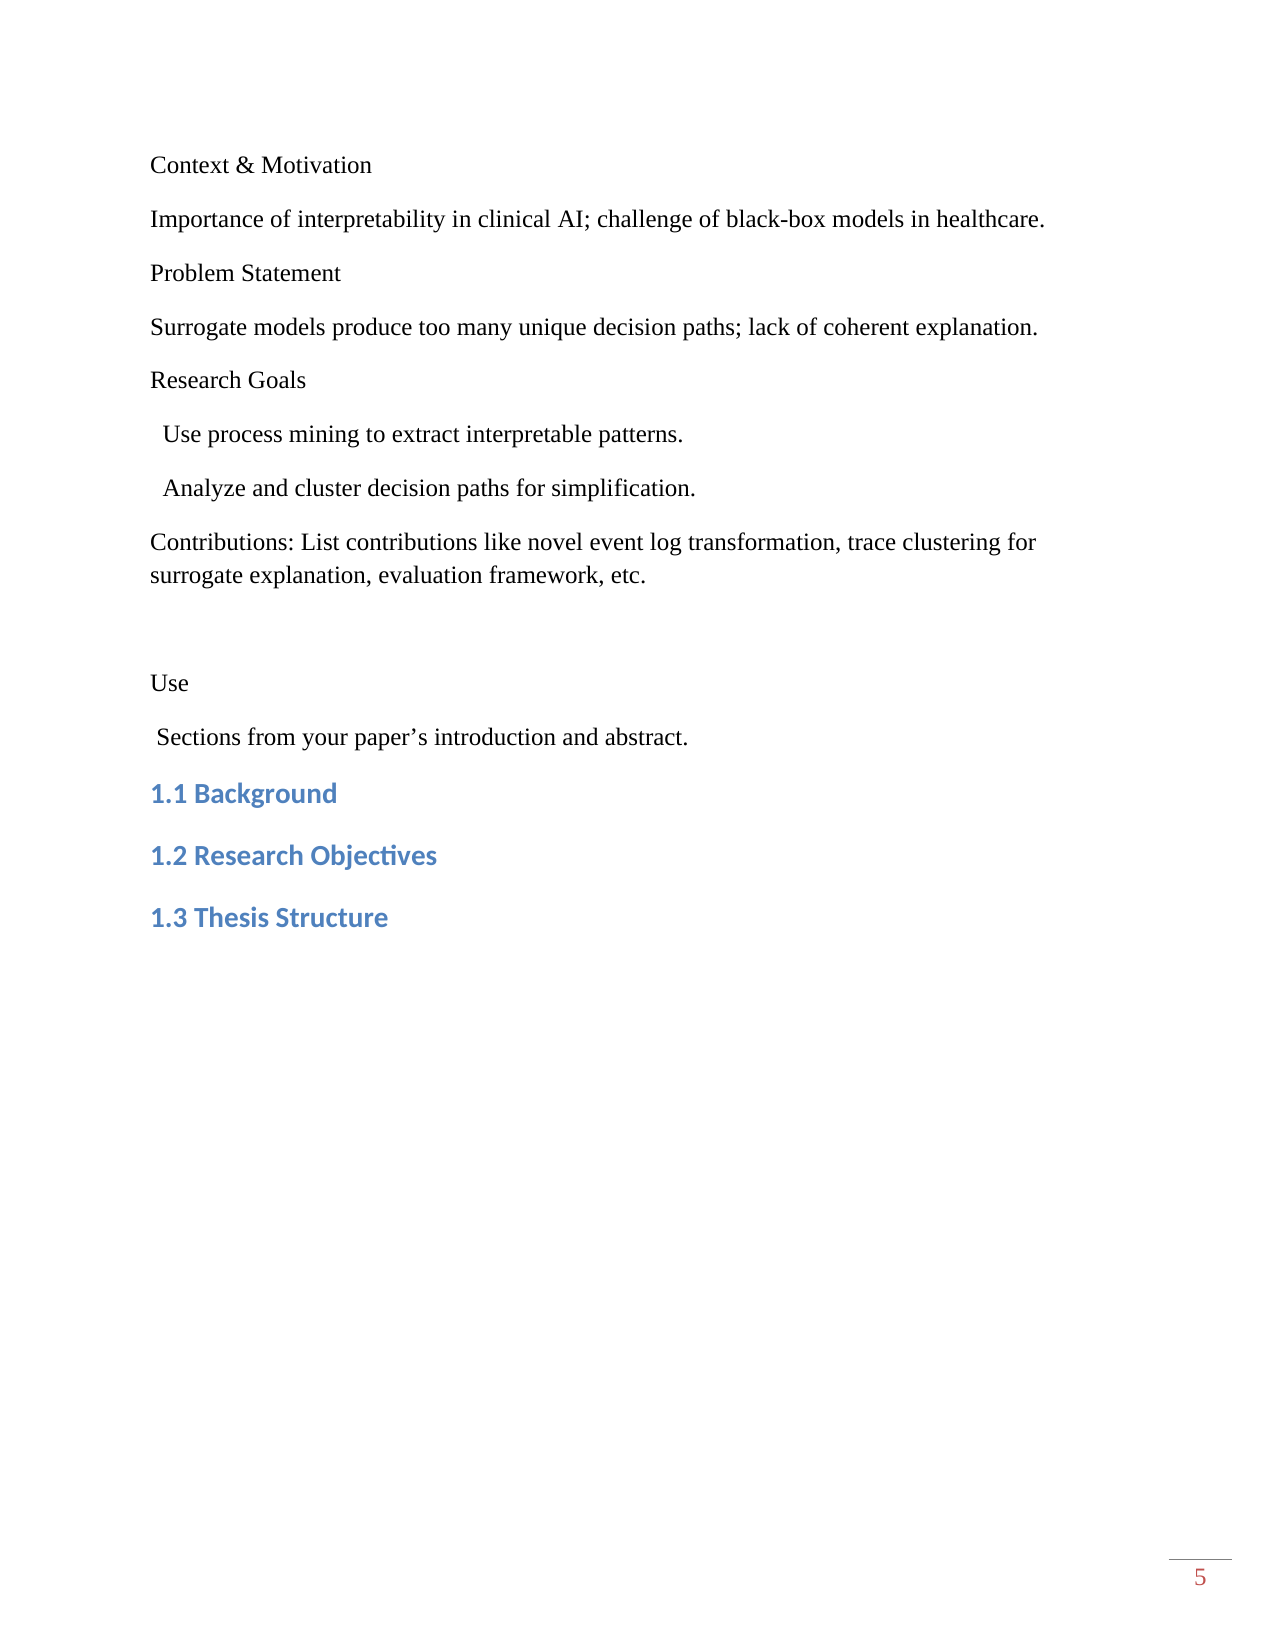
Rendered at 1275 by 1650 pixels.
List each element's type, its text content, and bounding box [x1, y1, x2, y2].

text Contributions: List contributions like novel event log transformation, trace clustering for surrogate explanation, evaluation framework, etc. [150, 527, 1125, 589]
text Importance of interpretability in clinical AI; challenge of black-box models in healthcare. [150, 204, 1125, 233]
subtitle 1.2 Research Objectives [150, 837, 1125, 873]
text Use [150, 668, 1125, 696]
subtitle 1.3 Thesis Structure [150, 899, 1125, 934]
subtitle 1.1 Background [150, 775, 1125, 811]
text Sections from your paper’s introduction and abstract. [150, 722, 1125, 750]
text Analyze and cluster decision paths for simplification. [150, 473, 1125, 502]
text Surrogate models produce too many unique decision paths; lack of coherent explanation. [150, 312, 1125, 340]
text Context & Motivation [150, 150, 1125, 179]
text Research Goals [150, 365, 1125, 394]
text Use process mining to extract interpretable patterns. [150, 419, 1125, 448]
text Problem Statement [150, 258, 1125, 286]
